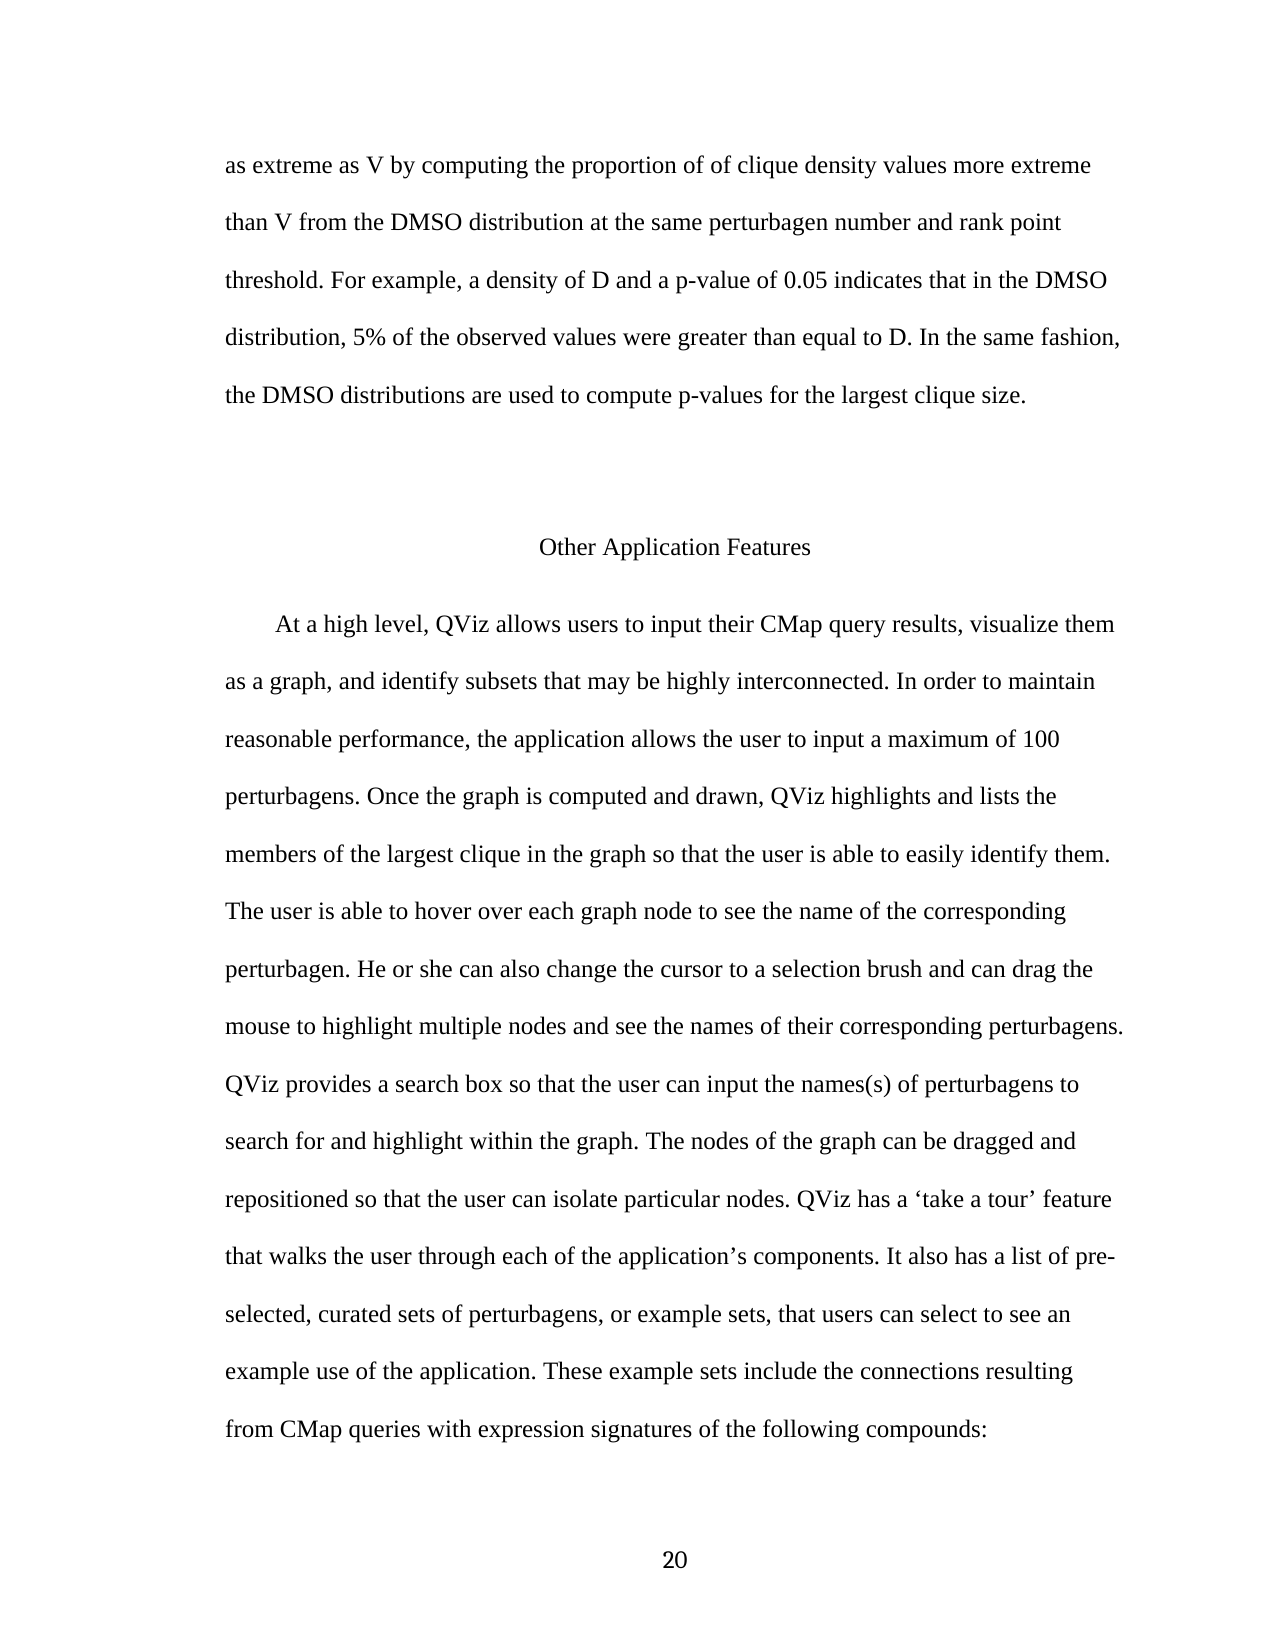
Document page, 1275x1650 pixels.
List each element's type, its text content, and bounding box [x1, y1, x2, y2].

text Other Application Features [225, 532, 1125, 561]
text At a high level, QViz allows users to input their CMap query results, visualize them as a graph, and identify subsets that may be highly interconnected. In order to maintain reasonable performance, the application allows the user to input a maximum of 100 perturbagens. Once the graph is computed and drawn, QViz highlights and lists the members of the largest clique in the graph so that the user is able to easily identify them. The user is able to hover over each graph node to see the name of the corresponding perturbagen. He or she can also change the cursor to a selection brush and can drag the mouse to highlight multiple nodes and see the names of their corresponding perturbagens. QViz provides a search box so that the user can input the names(s) of perturbagens to search for and highlight within the graph. The nodes of the graph can be dragged and repositioned so that the user can isolate particular nodes. QViz has a ‘take a tour’ feature that walks the user through each of the application’s components. It also has a list of pre-selected, curated sets of perturbagens, or example sets, that users can select to see an example use of the application. These example sets include the connections resulting from CMap queries with expression signatures of the following compounds: [225, 609, 1125, 1442]
